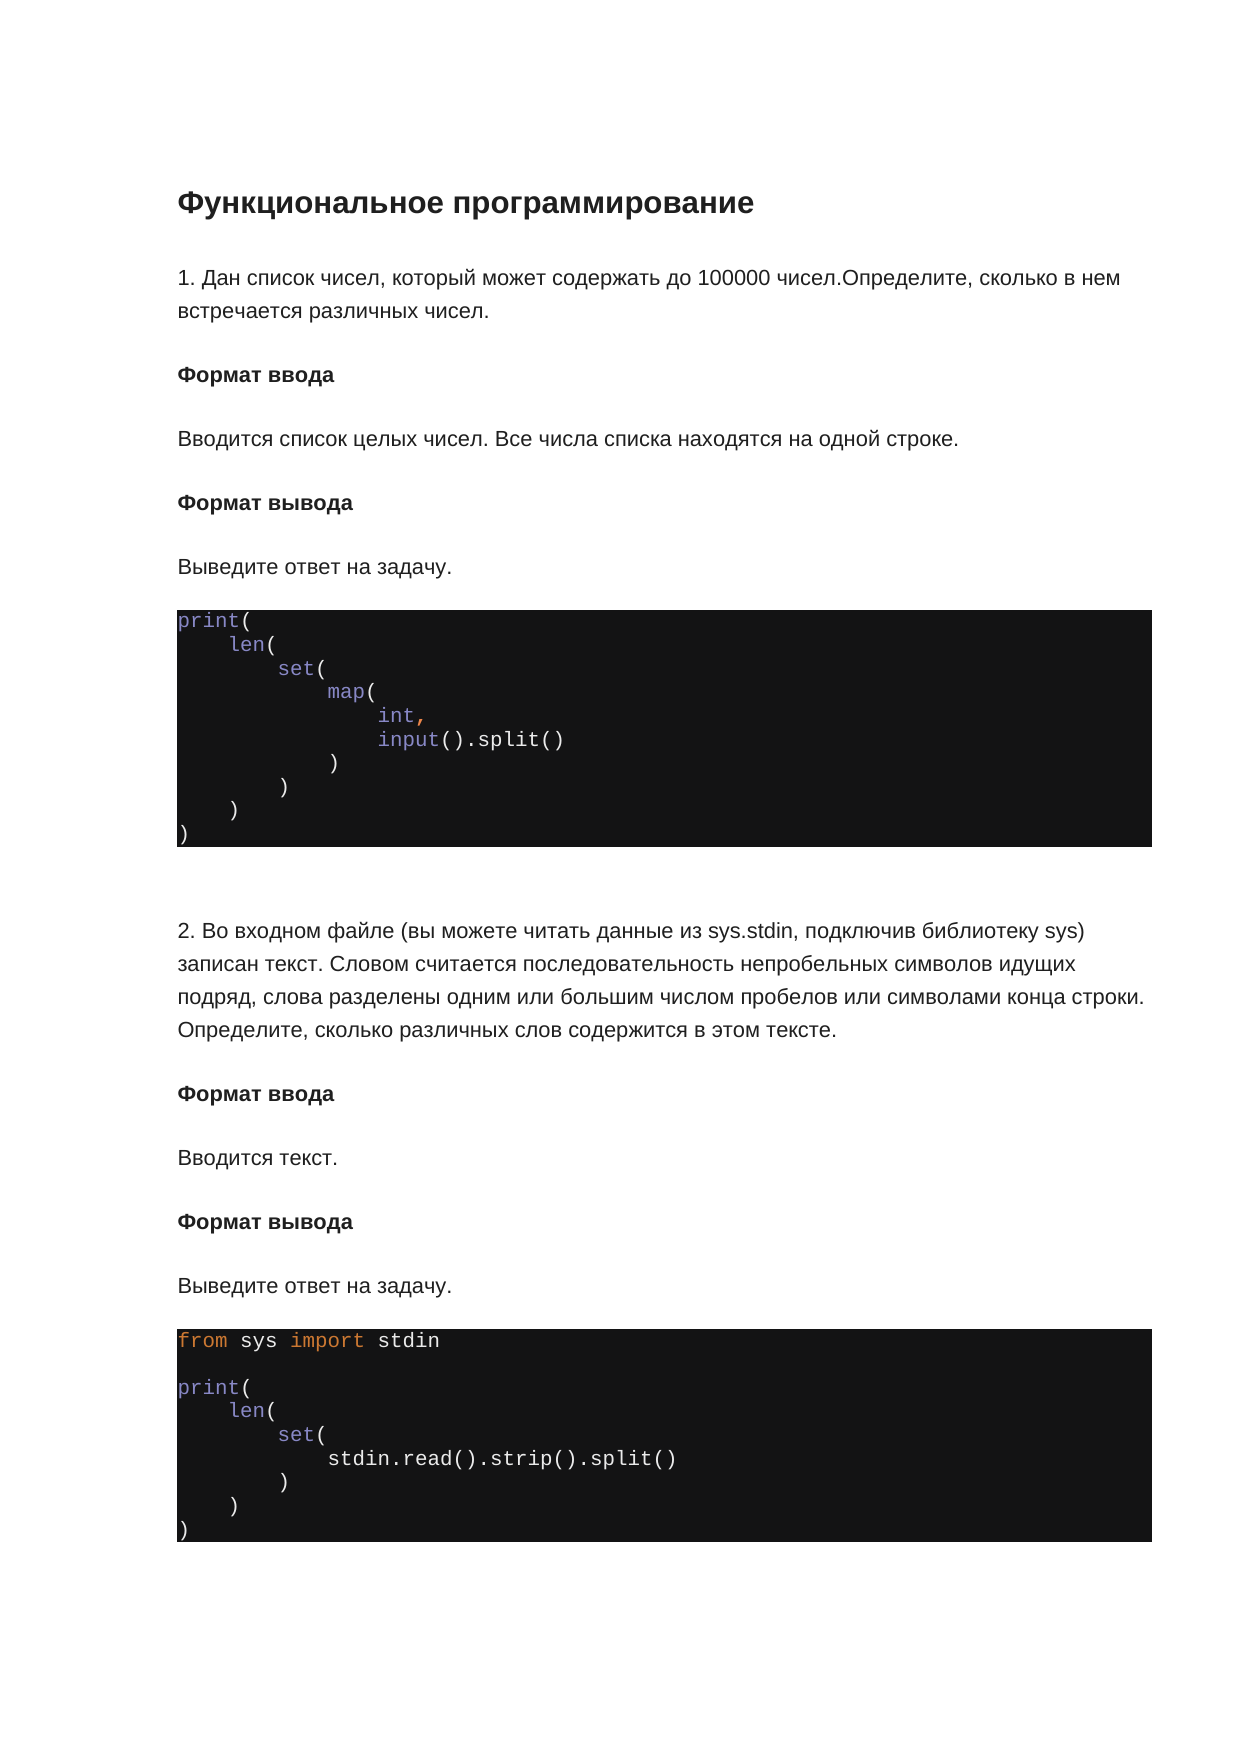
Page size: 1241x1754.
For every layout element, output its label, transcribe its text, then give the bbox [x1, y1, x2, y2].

text Формат вывода [177, 1201, 1152, 1234]
text Выведите ответ на задачу. [177, 1266, 1152, 1298]
subtitle Функциональное программирование [177, 182, 1152, 220]
text from sys import stdin print( len( set( stdin.read().strip().split() ) ) ) [177, 1329, 1152, 1542]
text Формат вывода [177, 482, 1152, 515]
text Вводится текст. [177, 1137, 1152, 1170]
text Вводится список целых чисел. Все числа списка находятся на одной строке. [177, 418, 1152, 451]
text Формат ввода [177, 1073, 1152, 1106]
text print( len( set( map( int, input().split() ) ) ) ) [177, 610, 1152, 847]
text 1. Дан список чисел, который может содержать до 100000 чисел.Определите, сколько в нем встречается различных чисел. [177, 257, 1152, 323]
text Выведите ответ на задачу. [177, 546, 1152, 579]
text 2. Во входном файле (вы можете читать данные из sys.stdin, подключив библиотеку sys) записан текст. Словом считается последовательность непробельных символов идущих подряд, слова разделены одним или большим числом пробелов или символами конца строки. Определите, сколько различных слов содержится в этом тексте. [177, 911, 1152, 1042]
text Формат ввода [177, 354, 1152, 387]
